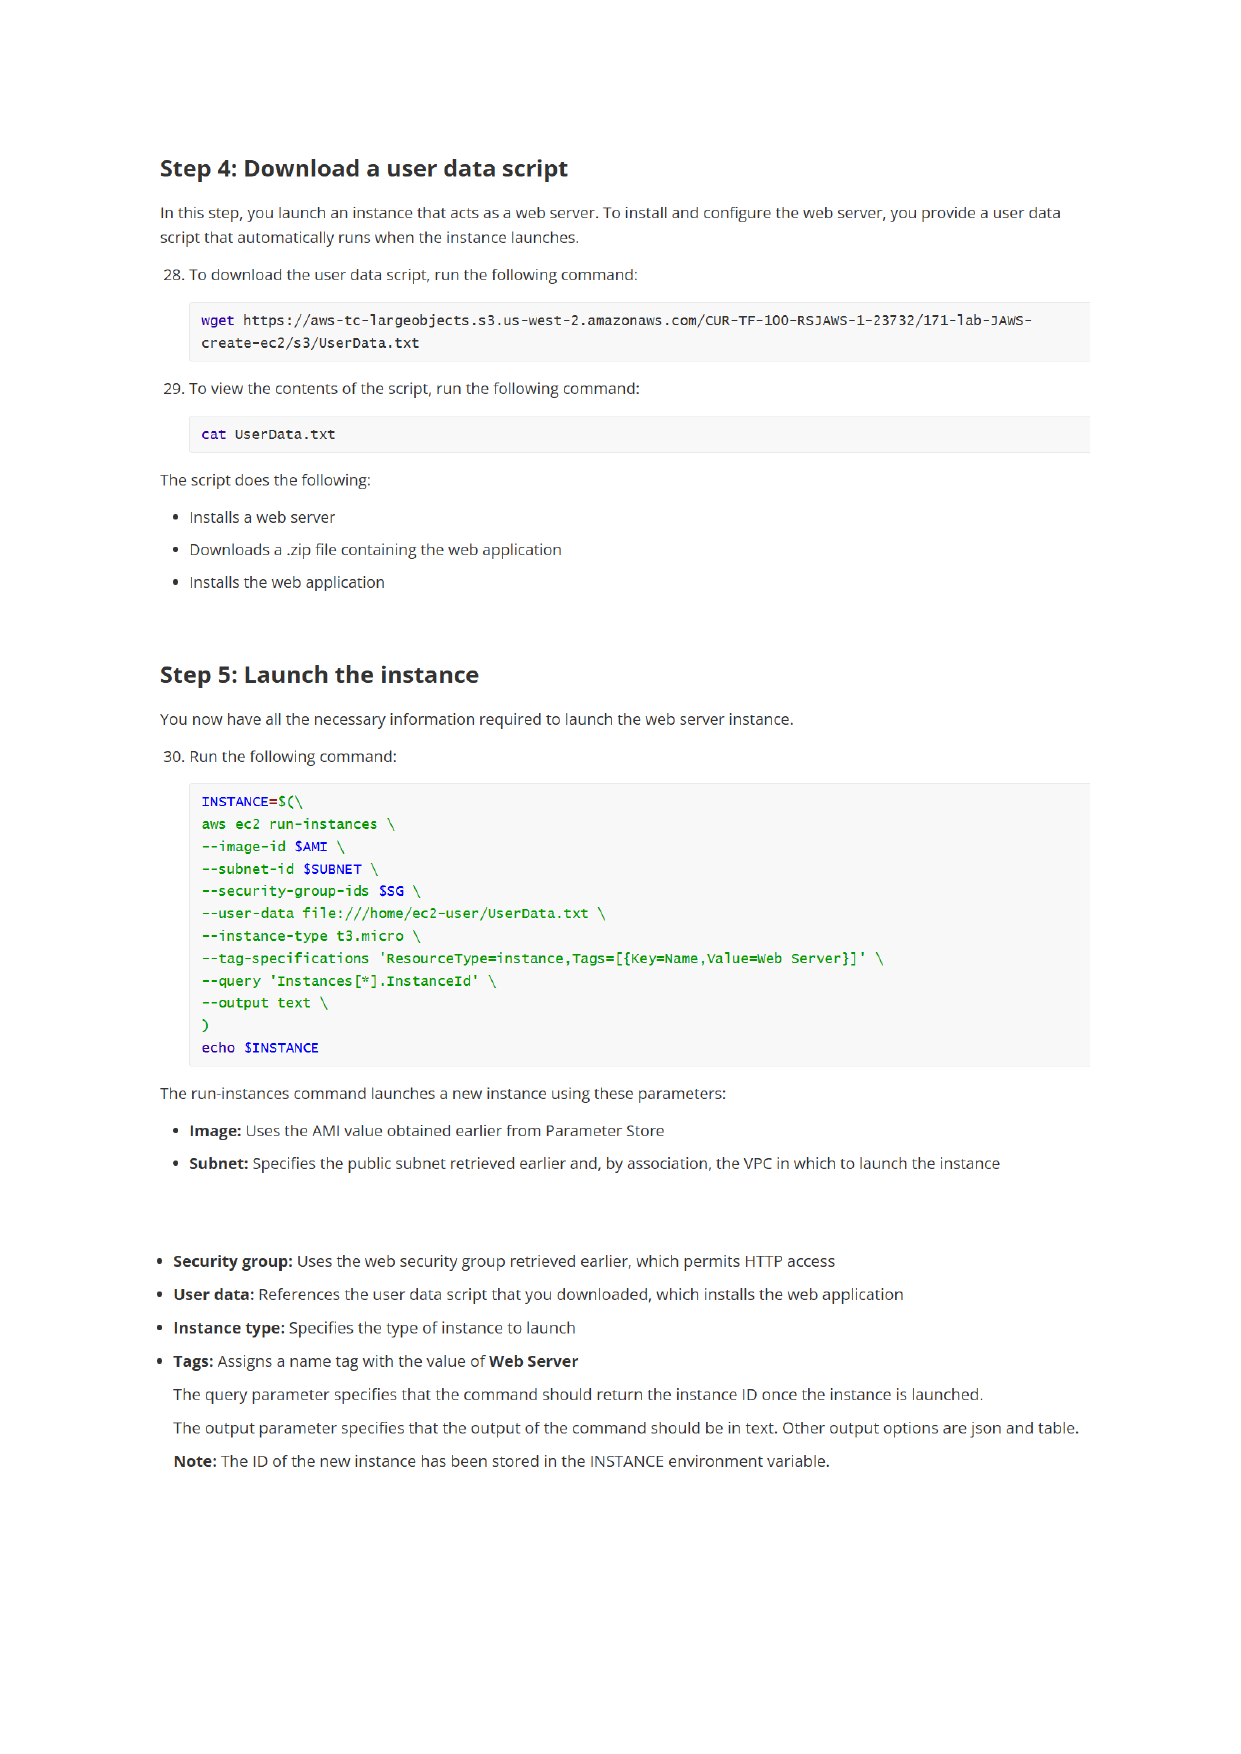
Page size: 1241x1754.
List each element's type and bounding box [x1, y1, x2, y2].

picture [150, 653, 1091, 1181]
picture [150, 1242, 1091, 1480]
picture [150, 150, 1091, 592]
